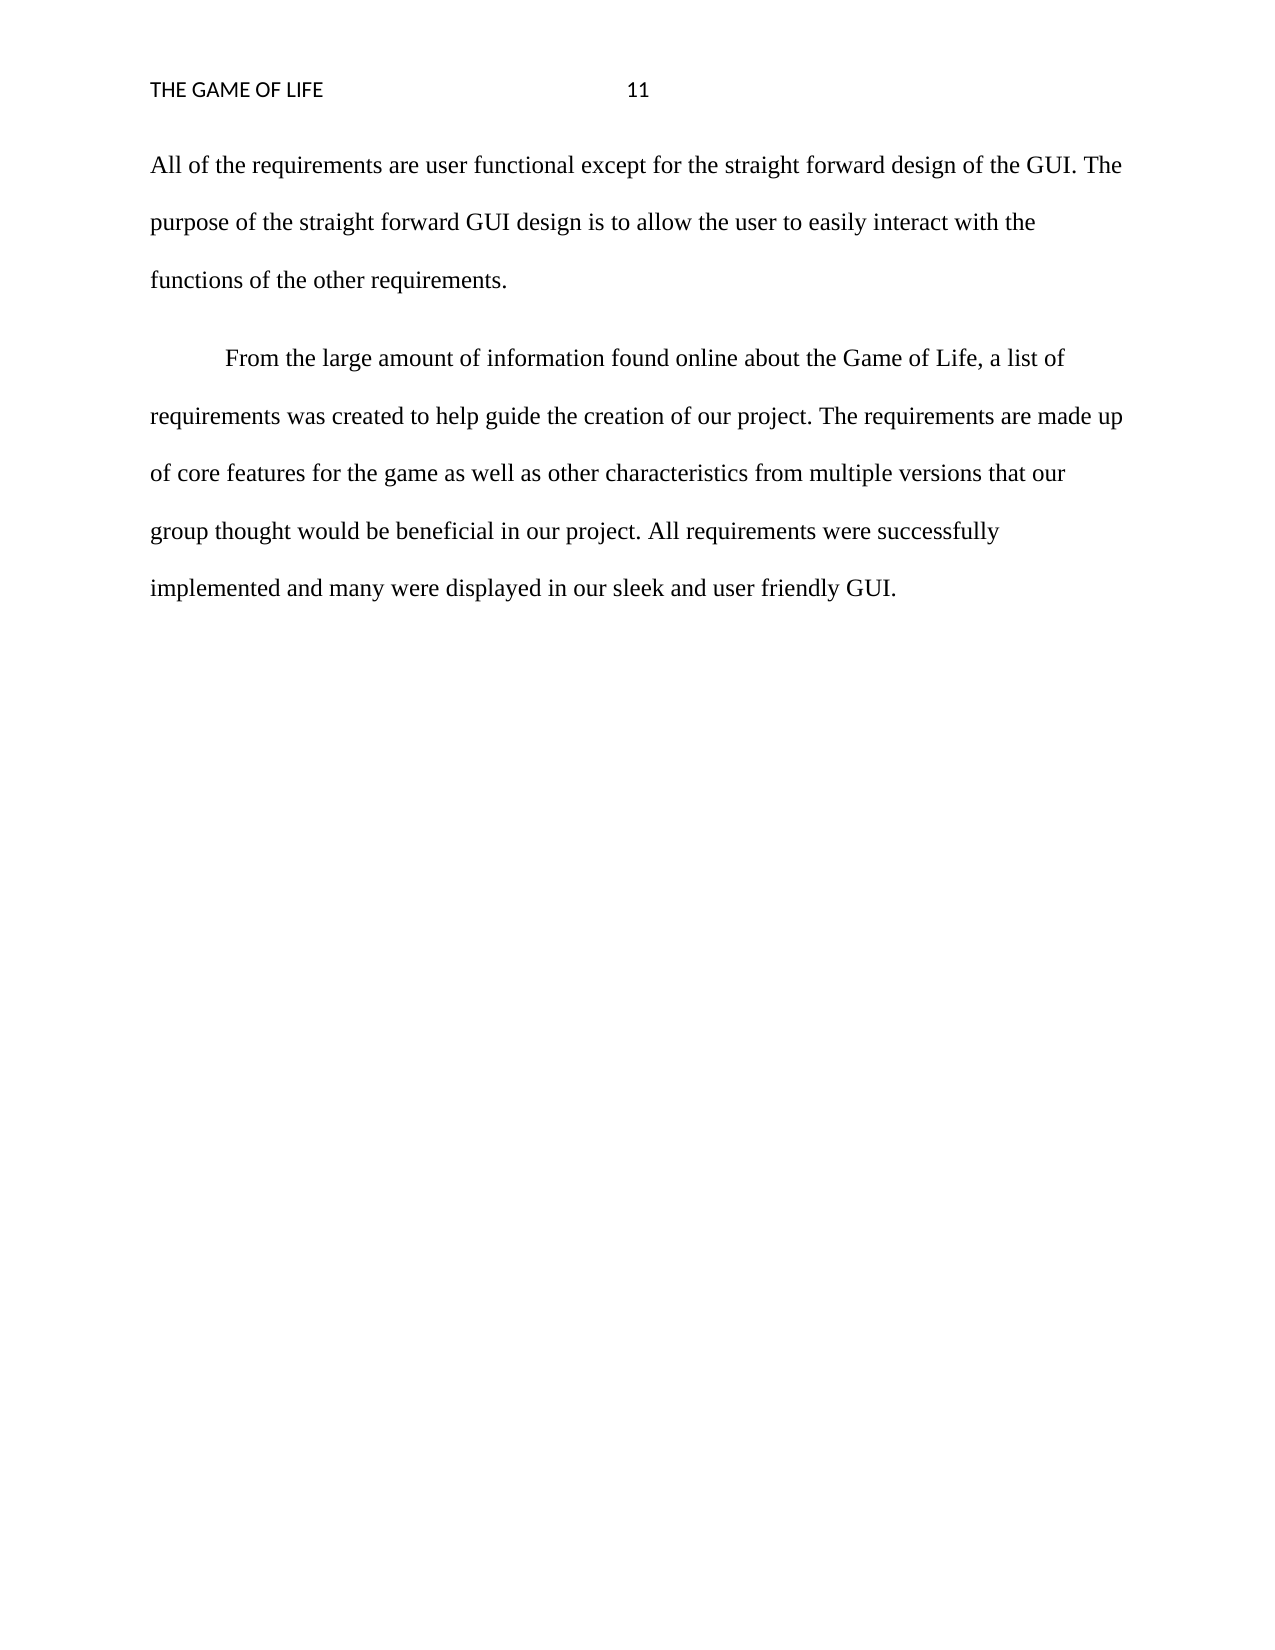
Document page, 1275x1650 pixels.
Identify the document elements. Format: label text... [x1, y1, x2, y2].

text All of the requirements are user functional except for the straight forward design of the GUI. The purpose of the straight forward GUI design is to allow the user to easily interact with the functions of the other requirements. [150, 150, 1125, 294]
text From the large amount of information found online about the Game of Life, a list of requirements was created to help guide the creation of our project. The requirements are made up of core features for the game as well as other characteristics from multiple versions that our group thought would be beneficial in our project. All requirements were successfully implemented and many were displayed in our sleek and user friendly GUI. [150, 343, 1125, 602]
